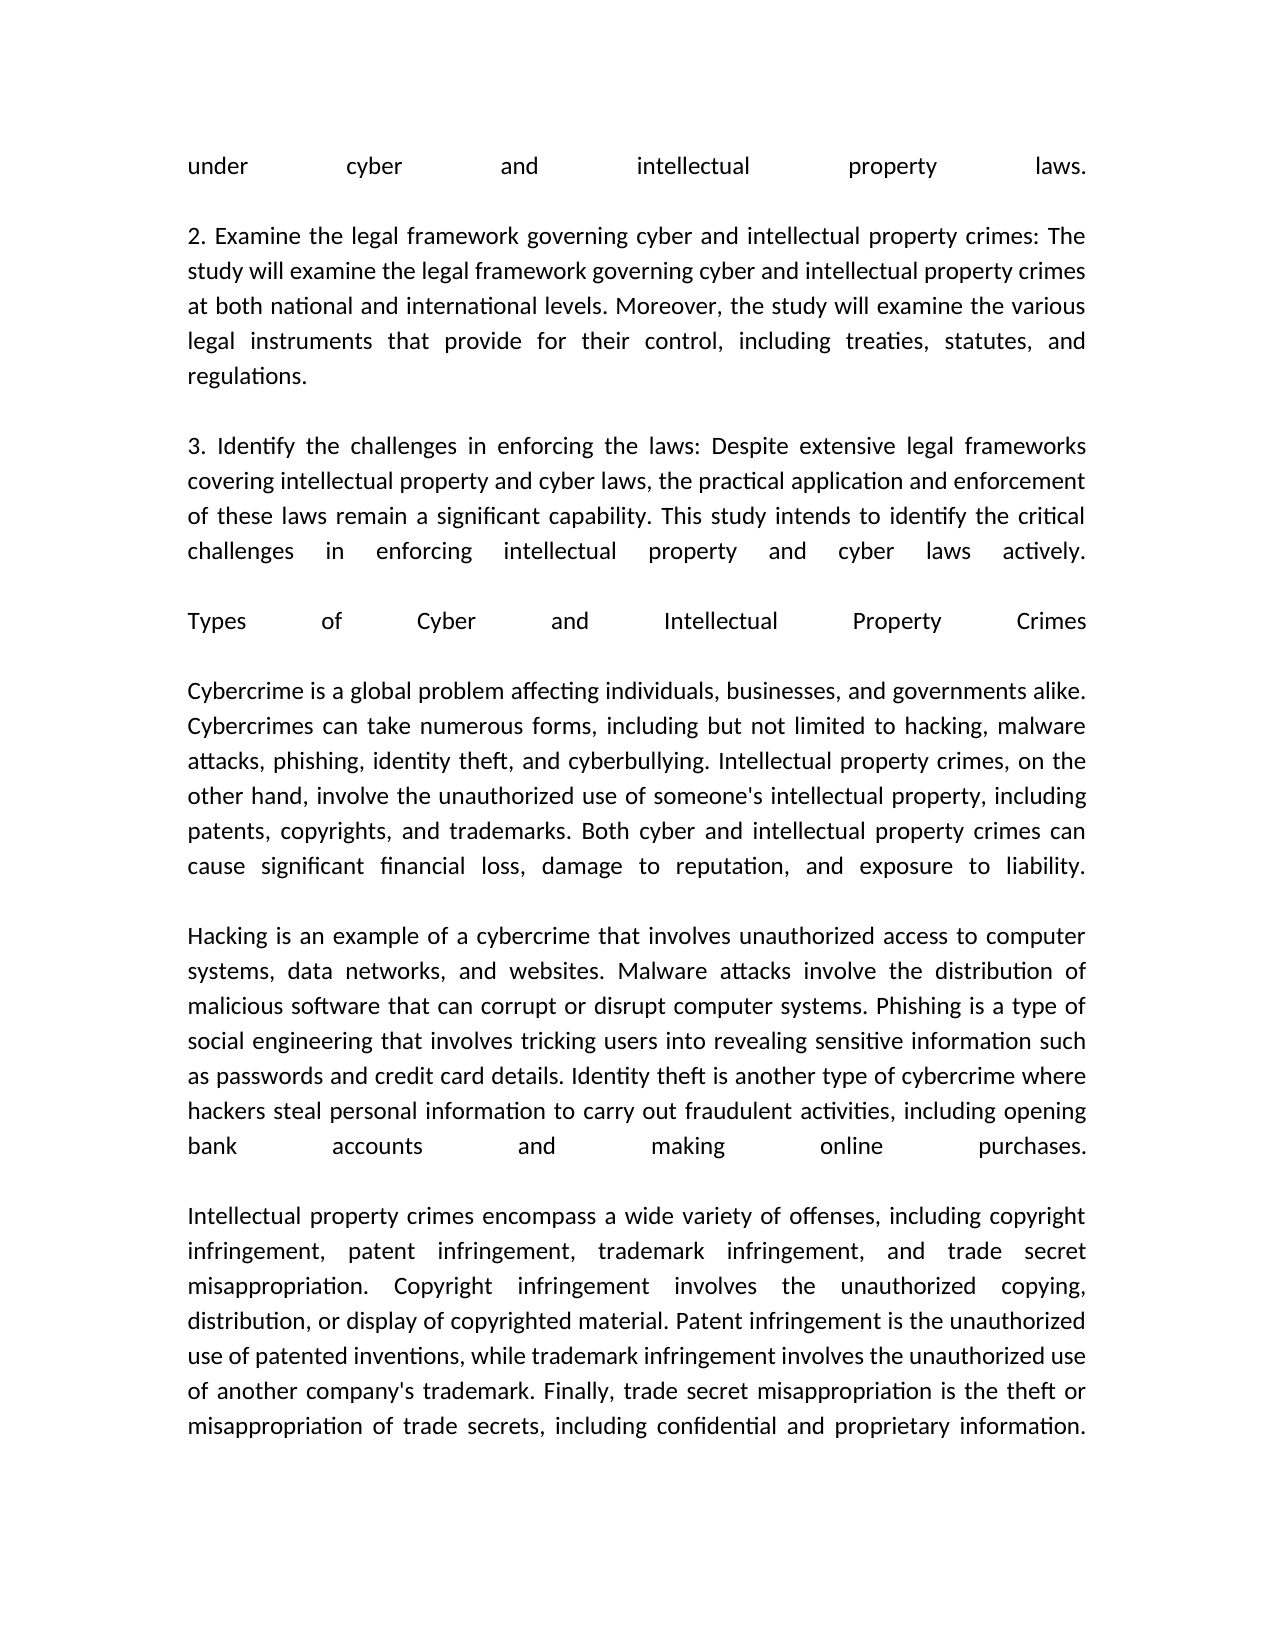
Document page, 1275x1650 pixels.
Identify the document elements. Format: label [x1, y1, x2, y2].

text [187, 150, 1087, 1476]
